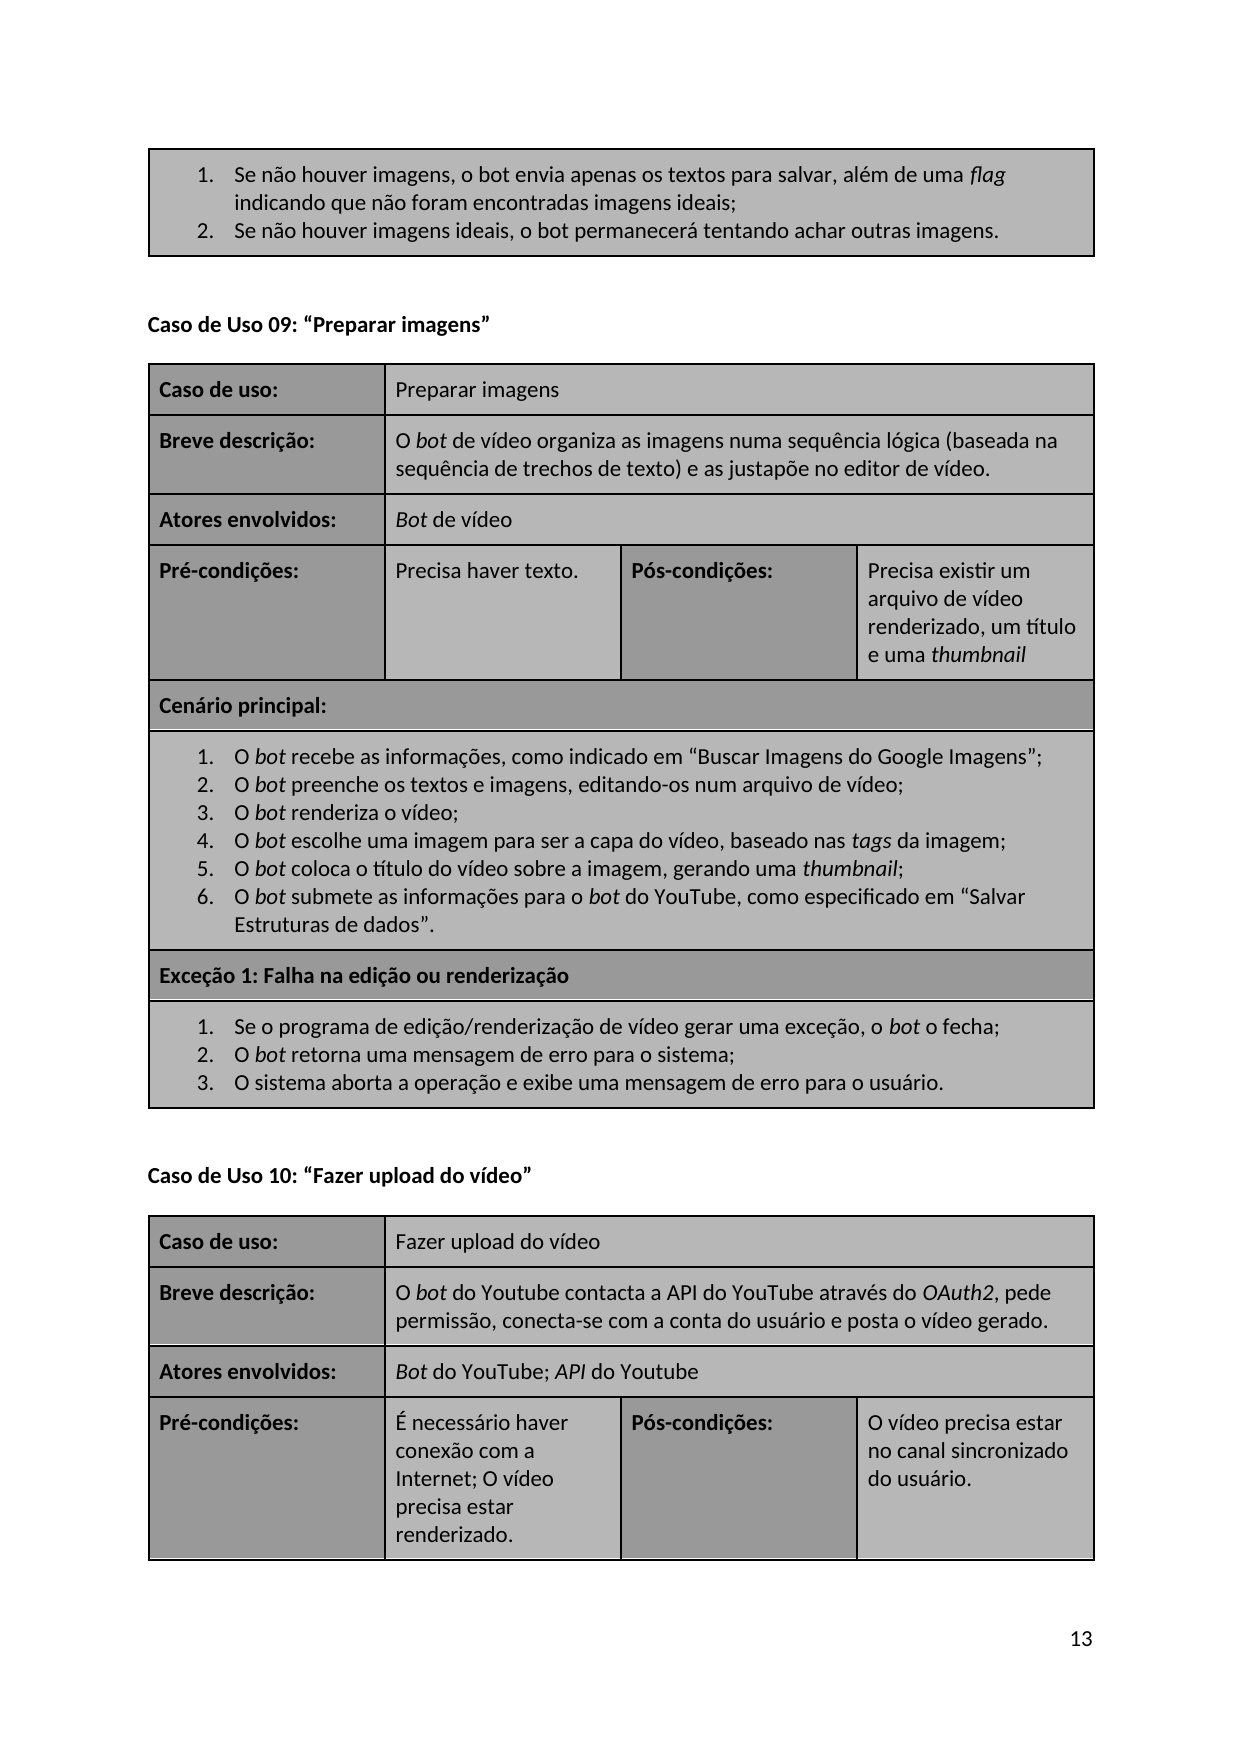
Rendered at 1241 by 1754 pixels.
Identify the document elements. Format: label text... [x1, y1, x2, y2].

table_cell Pós-condições: [622, 546, 856, 679]
table_cell Pós-condições: [622, 1398, 856, 1558]
table_cell Precisa existir um arquivo de vídeo renderizado, um título e uma thumbnail [858, 546, 1093, 679]
table_header Caso de uso: [150, 365, 384, 414]
table_header Caso de uso: [150, 1217, 384, 1266]
table_cell Pré-condições: [150, 546, 384, 679]
text Caso de Uso 10: “Fazer upload do vídeo” [148, 1162, 1092, 1190]
table_cell Breve descrição: [150, 1268, 384, 1344]
table_cell Pré-condições: [150, 1398, 384, 1558]
table_cell Exceção 1: Falha na edição ou renderização [150, 951, 1093, 999]
table_cell O bot de vídeo organiza as imagens numa sequência lógica (baseada na sequência de trechos de texto) e as justapõe no editor de vídeo. [386, 416, 1093, 493]
table_cell Atores envolvidos: [150, 1347, 384, 1396]
table_header Fazer upload do vídeo [386, 1217, 1093, 1266]
table_cell Bot de vídeo [386, 495, 1093, 544]
table_cell Atores envolvidos: [150, 495, 384, 544]
table_cell O bot do Youtube contacta a API do YouTube através do OAuth2, pede permissão, conecta-se com a conta do usuário e posta o vídeo gerado. [386, 1268, 1093, 1344]
table_cell É necessário haver conexão com a Internet; O vídeo precisa estar renderizado. [386, 1398, 620, 1558]
table_cell Precisa haver texto. [386, 546, 620, 679]
table_cell Se o programa de edição/renderização de vídeo gerar uma exceção, o bot o fecha; O bot retorna uma mensagem de erro para o sistema; O sistema aborta a operação e exibe uma mensagem de erro para o usuário. [150, 1002, 1093, 1107]
table_cell Se não houver imagens, o bot envia apenas os textos para salvar, além de uma flag indicando que não foram encontradas imagens ideais; Se não houver imagens ideais, o bot permanecerá tentando achar outras imagens. [150, 150, 1093, 255]
table_cell Cenário principal: [150, 681, 1093, 729]
text Caso de Uso 09: “Preparar imagens” [148, 310, 1092, 338]
table_header Preparar imagens [386, 365, 1093, 414]
table_cell O vídeo precisa estar no canal sincronizado do usuário. [858, 1398, 1093, 1558]
table_cell Bot do YouTube; API do Youtube [386, 1347, 1093, 1396]
table_cell Breve descrição: [150, 416, 384, 493]
table_cell O bot recebe as informações, como indicado em “Buscar Imagens do Google Imagens”; O bot preenche os textos e imagens, editando-os num arquivo de vídeo; O bot renderiza o vídeo; O bot escolhe uma imagem para ser a capa do vídeo, baseado nas tags da imagem; O bot coloca o título do vídeo sobre a imagem, gerando uma thumbnail; O bot submete as informações para o bot do YouTube, como especificado em “Salvar Estruturas de dados”. [150, 732, 1093, 949]
